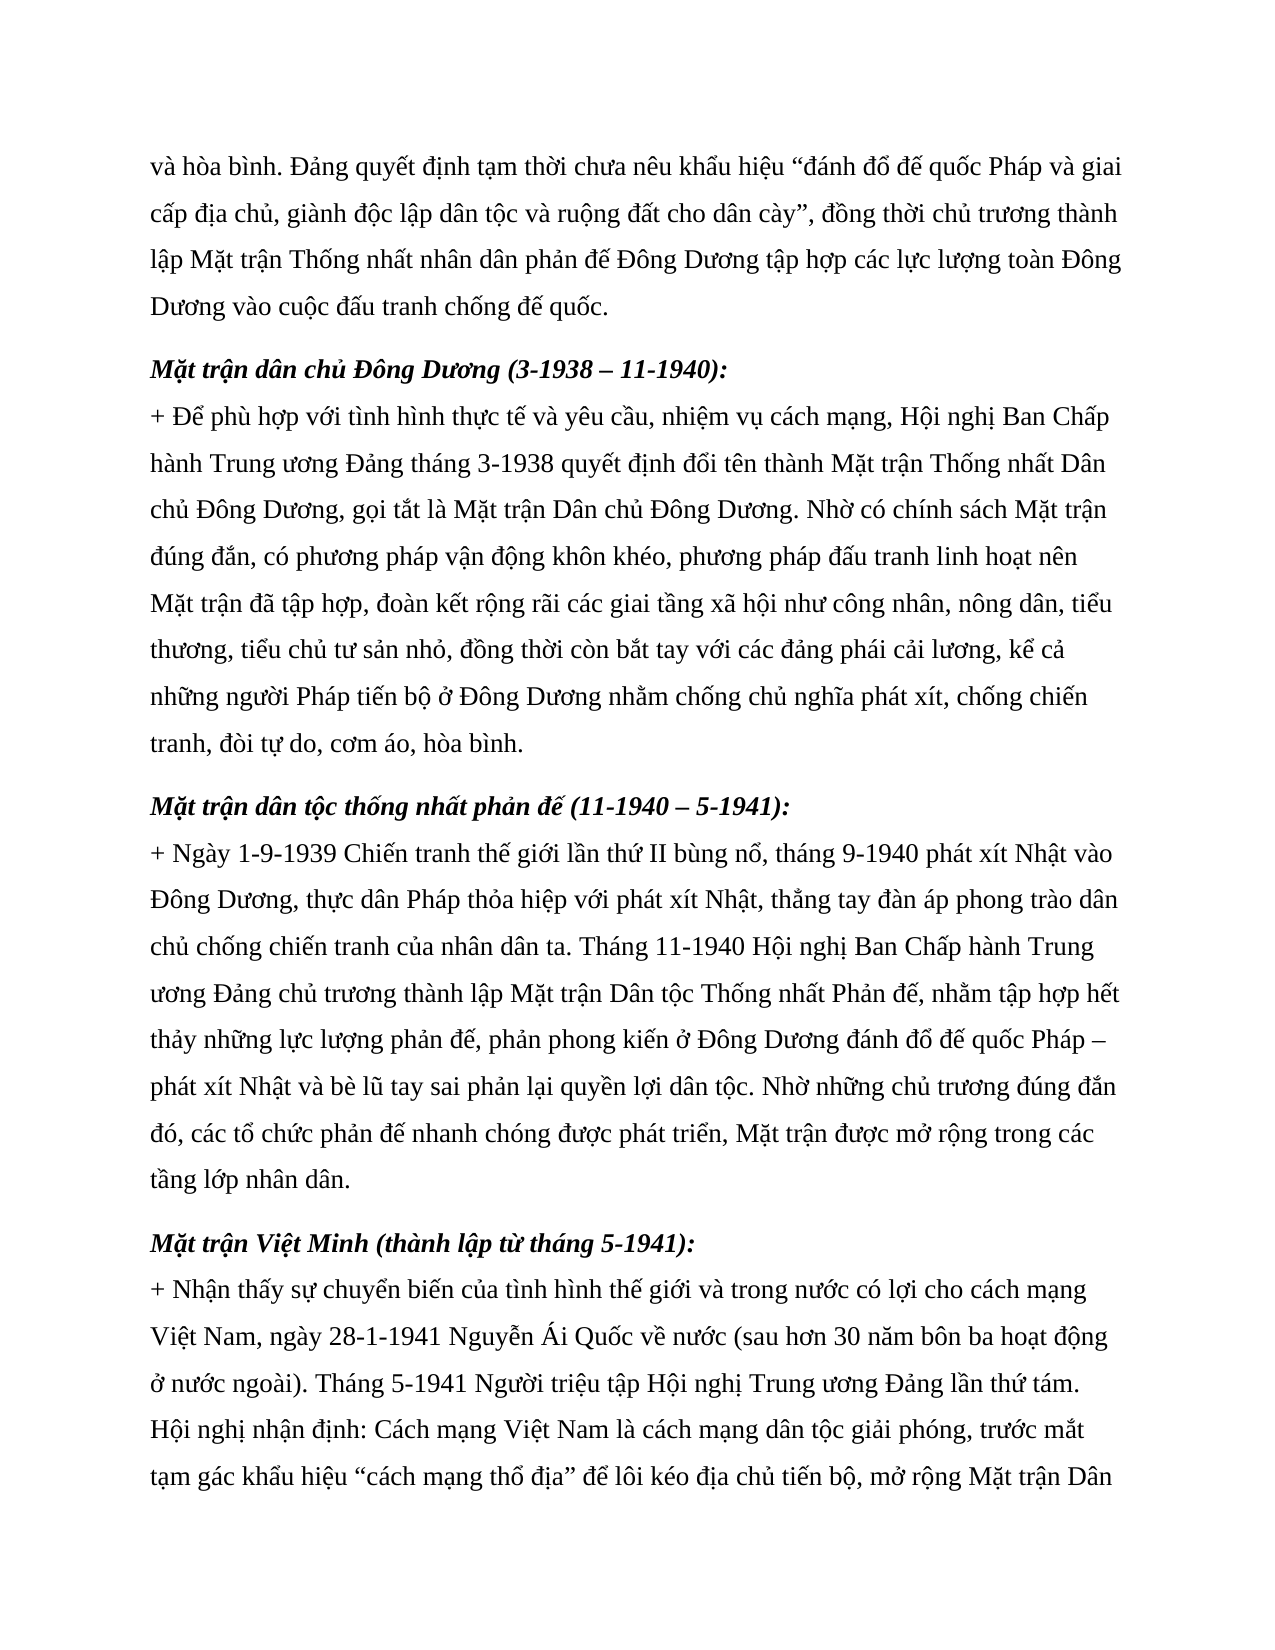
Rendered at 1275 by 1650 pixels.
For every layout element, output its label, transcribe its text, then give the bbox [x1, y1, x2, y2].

subtitle Mặt trận Việt Minh (thành lập từ tháng 5-1941): [150, 1227, 1125, 1258]
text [150, 1273, 1125, 1491]
text + Để phù hợp với tình hình thực tế và yêu cầu, nhiệm vụ cách mạng, Hội nghị Ban Chấp hành Trung ương Đảng tháng 3-1938 quyết định đổi tên thành Mặt trận Thống nhất Dân chủ Đông Dương, gọi tắt là Mặt trận Dân chủ Đông Dương. Nhờ có chính sách Mặt trận đúng đắn, có phương pháp vận động khôn khéo, phương pháp đấu tranh linh hoạt nên Mặt trận đã tập hợp, đoàn kết rộng rãi các giai tầng xã hội như công nhân, nông dân, tiểu thương, tiểu chủ tư sản nhỏ, đồng thời còn bắt tay với các đảng phái cải lương, kể cả những người Pháp tiến bộ ở Đông Dương nhằm chống chủ nghĩa phát xít, chống chiến tranh, đòi tự do, cơm áo, hòa bình. [150, 400, 1125, 758]
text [150, 150, 1125, 321]
text + Ngày 1-9-1939 Chiến tranh thế giới lần thứ II bùng nổ, tháng 9-1940 phát xít Nhật vào Đông Dương, thực dân Pháp thỏa hiệp với phát xít Nhật, thẳng tay đàn áp phong trào dân chủ chống chiến tranh của nhân dân ta. Tháng 11-1940 Hội nghị Ban Chấp hành Trung ương Đảng chủ trương thành lập Mặt trận Dân tộc Thống nhất Phản đế, nhằm tập hợp hết thảy những lực lượng phản đế, phản phong kiến ở Đông Dương đánh đổ đế quốc Pháp – phát xít Nhật và bè lũ tay sai phản lại quyền lợi dân tộc. Nhờ những chủ trương đúng đắn đó, các tổ chức phản đế nhanh chóng được phát triển, Mặt trận được mở rộng trong các tầng lớp nhân dân. [150, 837, 1125, 1194]
subtitle Mặt trận dân chủ Đông Dương (3-1938 – 11-1940): [150, 353, 1125, 384]
subtitle Mặt trận dân tộc thống nhất phản đế (11-1940 – 5-1941): [150, 790, 1125, 821]
